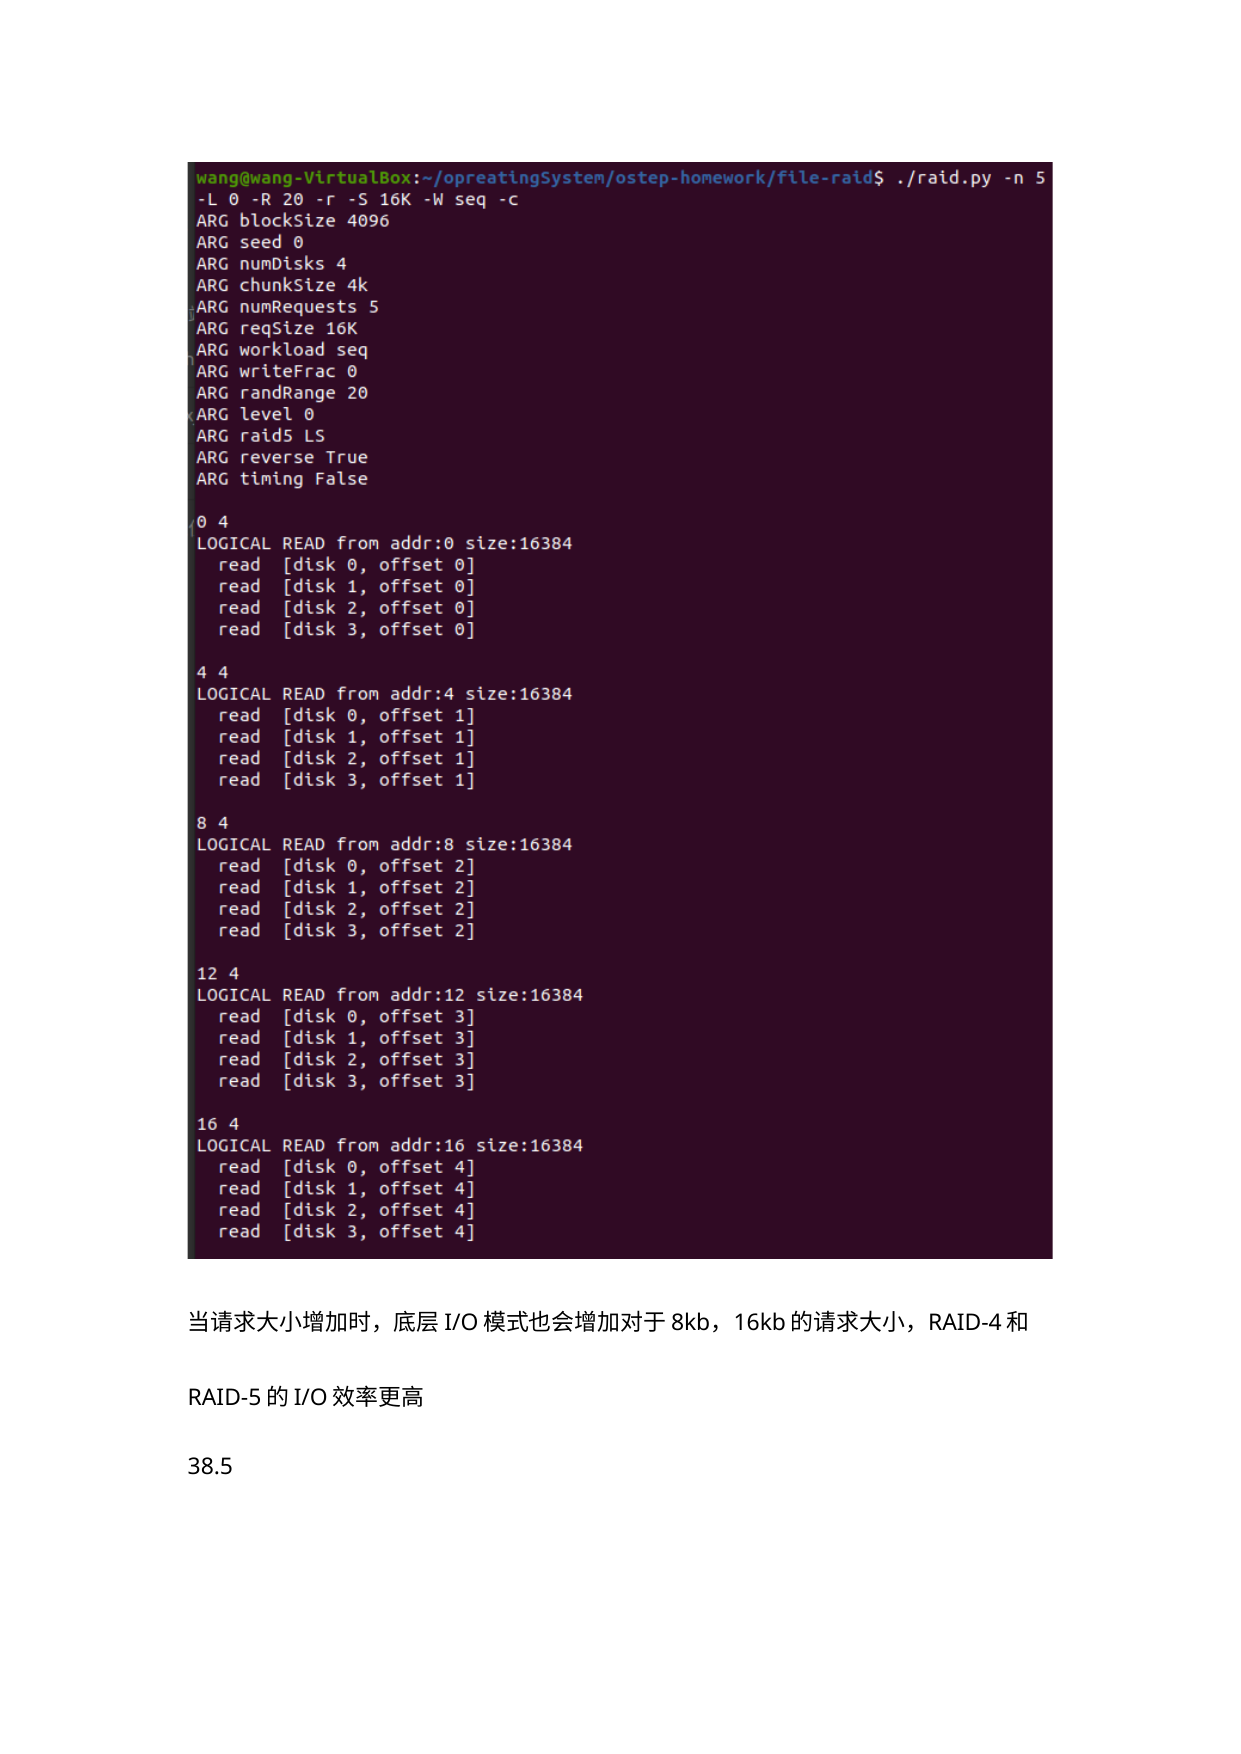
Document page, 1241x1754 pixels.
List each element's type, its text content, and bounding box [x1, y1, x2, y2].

text 当请求大小增加时，底层I/O模式也会增加对于8kb，16kb的请求大小，RAID-4和RAID-5的I/O效率更高 [187, 1288, 1053, 1428]
picture [187, 162, 1053, 1259]
text 38.5 [187, 1450, 1053, 1482]
